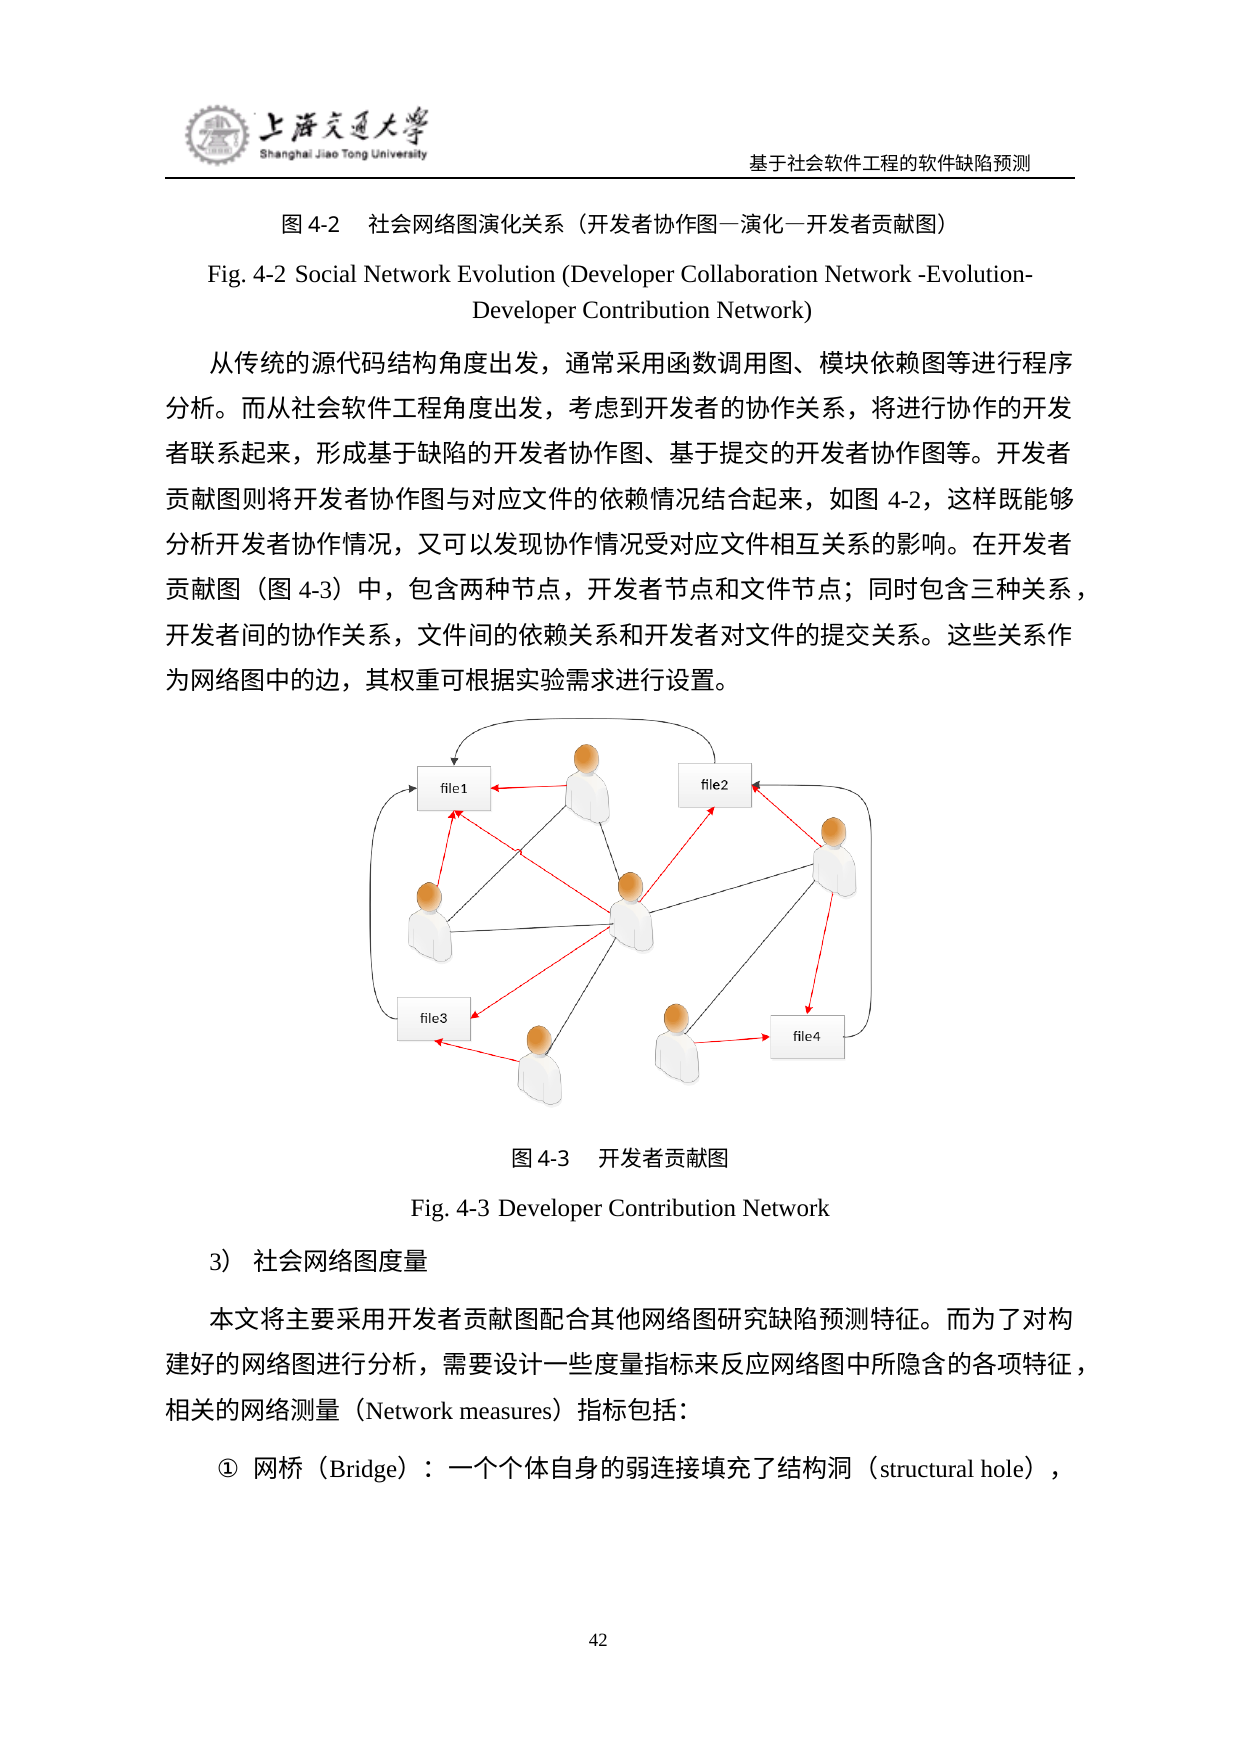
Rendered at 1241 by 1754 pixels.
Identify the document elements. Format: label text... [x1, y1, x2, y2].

text 本文将主要采用开发者贡献图配合其他网络图研究缺陷预测特征。而为了对构建好的网络图进行分析，需要设计一些度量指标来反应网络图中所隐含的各项特征，相关的网络测量（Network measures）指标包括： [165, 1299, 1075, 1426]
picture [165, 88, 444, 170]
list 网桥（Bridge）：一个个体自身的弱连接填充了结构洞（structural hole），成为两个个体或者集群之间的唯一的连接。它也包括由于消息失真或者交收失误的高风险性造成长路径的不可行时的最短路径。 [165, 1448, 1075, 1484]
title Developer Contribution Network [165, 1193, 1075, 1222]
list 开发者贡献图 [165, 1141, 1075, 1173]
list 社会网络图度量 [209, 1242, 1075, 1278]
text 从传统的源代码结构角度出发，通常采用函数调用图、模块依赖图等进行程序分析。而从社会软件工程角度出发，考虑到开发者的协作关系，将进行协作的开发者联系起来，形成基于缺陷的开发者协作图、基于提交的开发者协作图等。开发者贡献图则将开发者协作图与对应文件的依赖情况结合起来，如图4-2，这样既能够分析开发者协作情况，又可以发现协作情况受对应文件相互关系的影响。在开发者贡献图（图4-3）中，包含两种节点，开发者节点和文件节点；同时包含三种关系，开发者间的协作关系，文件间的依赖关系和开发者对文件的提交关系。这些关系作为网络图中的边，其权重可根据实验需求进行设置。 [165, 343, 1075, 697]
title Social Network Evolution (Developer Collaboration Network -Evolution- Developer Contribution Network) [165, 259, 1075, 324]
list 社会网络图演化关系（开发者协作图—演化—开发者贡献图） [165, 207, 1075, 238]
